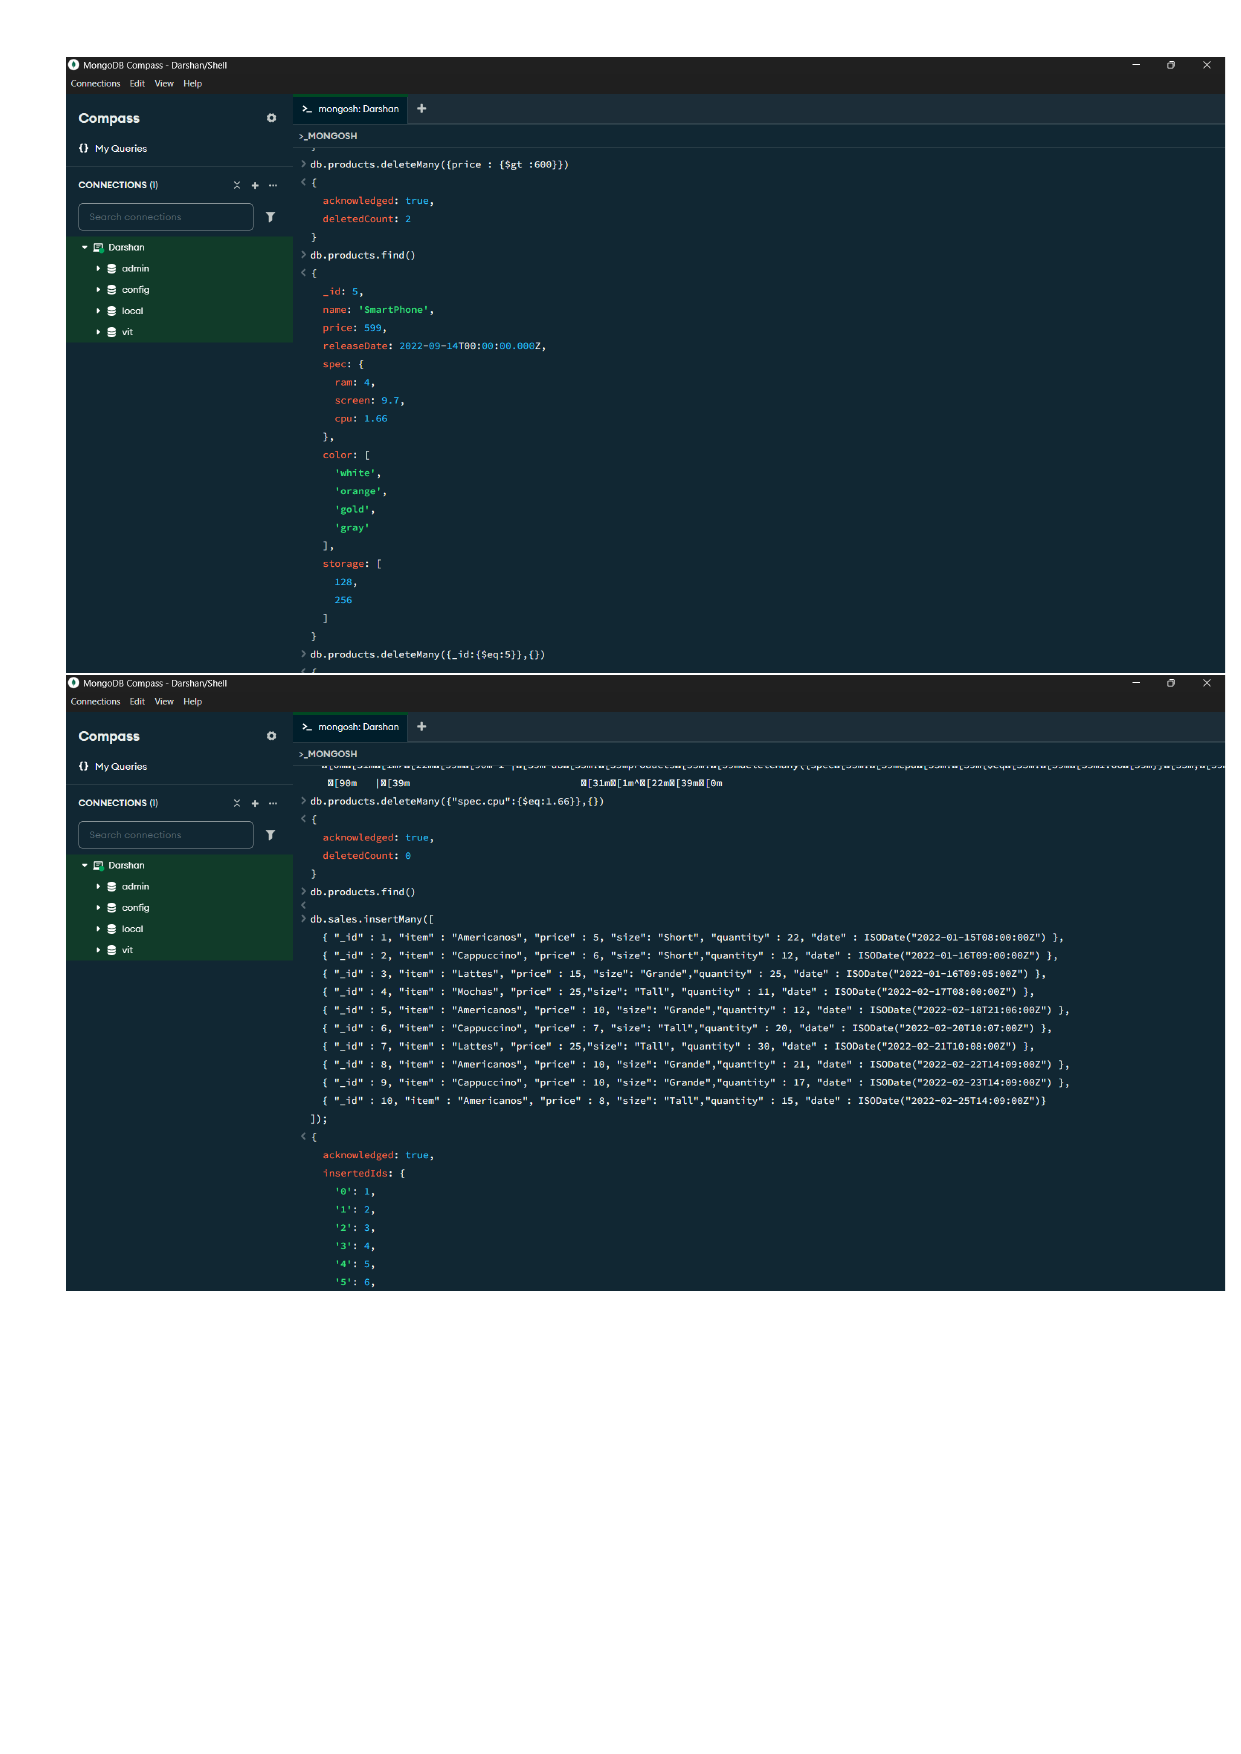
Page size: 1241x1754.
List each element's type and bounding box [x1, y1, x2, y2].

picture [66, 675, 1226, 1291]
picture [66, 57, 1226, 673]
